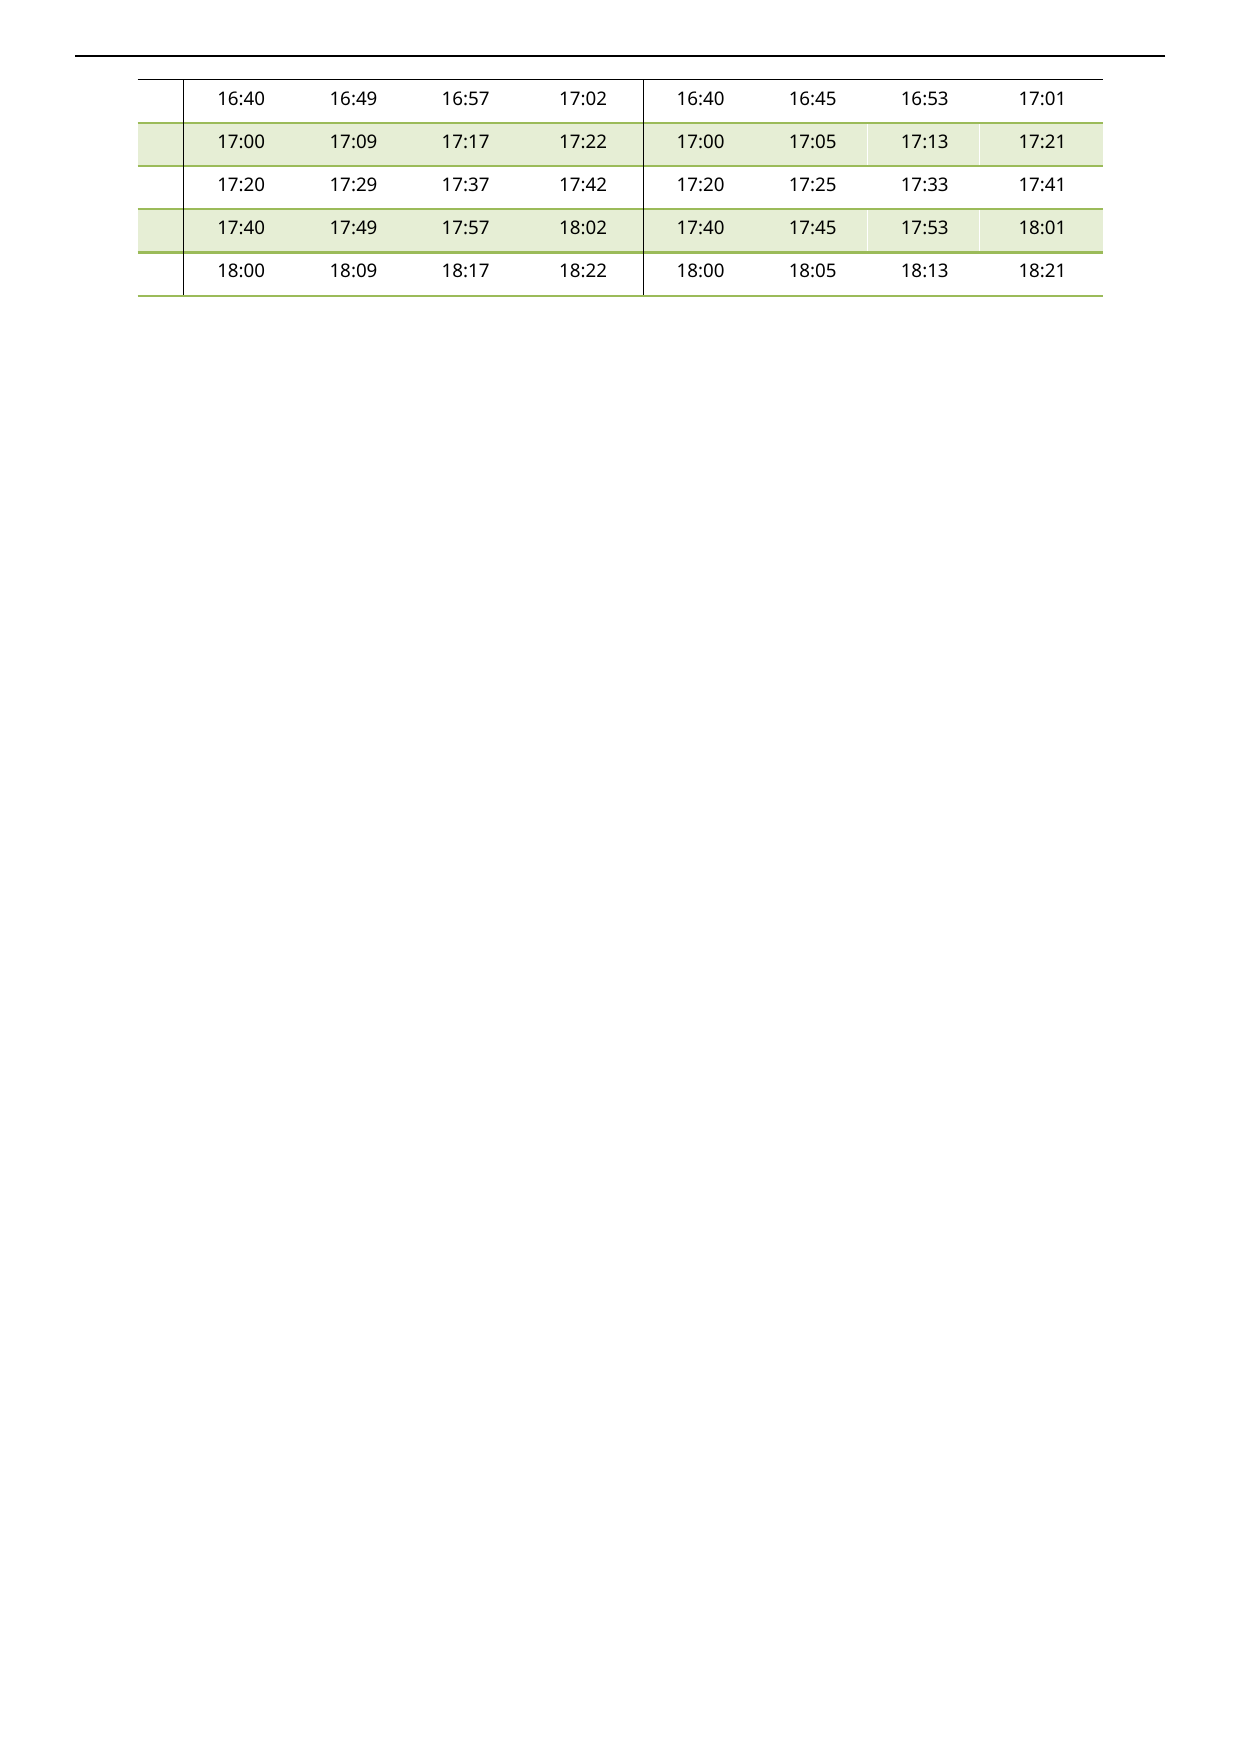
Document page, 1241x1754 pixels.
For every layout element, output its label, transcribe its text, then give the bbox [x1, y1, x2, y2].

table_cell 17:21 [980, 124, 1103, 165]
table_cell 18:05 [755, 254, 867, 294]
table_cell 18:01 [980, 210, 1103, 251]
table_cell 17:29 [296, 167, 408, 208]
table_cell 17:33 [868, 167, 979, 208]
table_cell 16:53 [868, 80, 979, 122]
table_cell 17:00 [644, 124, 755, 165]
table_cell 17:01 [980, 80, 1103, 122]
table_cell [138, 167, 183, 208]
table_cell 17:20 [644, 167, 755, 208]
table_cell 17:42 [520, 167, 643, 208]
table_cell 18:17 [408, 254, 520, 294]
table_cell 17:02 [520, 80, 643, 122]
table_cell 17:45 [755, 210, 867, 251]
table_cell 18:21 [980, 254, 1103, 294]
table_cell 17:17 [408, 124, 520, 165]
table_cell 18:22 [520, 254, 643, 294]
table_cell 17:37 [408, 167, 520, 208]
table_cell 17:40 [644, 210, 755, 251]
table_cell 18:13 [868, 254, 979, 294]
table_cell 17:41 [980, 167, 1103, 208]
table_cell [138, 124, 183, 165]
table_cell 17:05 [755, 124, 867, 165]
table_cell 17:22 [520, 124, 643, 165]
table_cell 16:40 [644, 80, 755, 122]
table_cell 18:09 [296, 254, 408, 294]
table_cell 17:13 [868, 124, 979, 165]
table_cell 17:20 [184, 167, 296, 208]
table_cell [138, 210, 183, 251]
table_cell [138, 80, 183, 122]
table_cell 17:00 [184, 124, 296, 165]
table_cell 18:02 [520, 210, 643, 251]
table_cell 17:09 [296, 124, 408, 165]
table_cell 16:40 [184, 80, 296, 122]
table_cell 16:57 [408, 80, 520, 122]
table_cell 18:00 [184, 254, 296, 294]
table_cell 17:57 [408, 210, 520, 251]
table_cell 17:53 [868, 210, 979, 251]
table_cell [138, 254, 183, 294]
table_cell 17:49 [296, 210, 408, 251]
table_cell 16:45 [755, 80, 867, 122]
table_cell 18:00 [644, 254, 755, 294]
table_cell 17:40 [184, 210, 296, 251]
table_cell 16:49 [296, 80, 408, 122]
table_cell 17:25 [755, 167, 867, 208]
